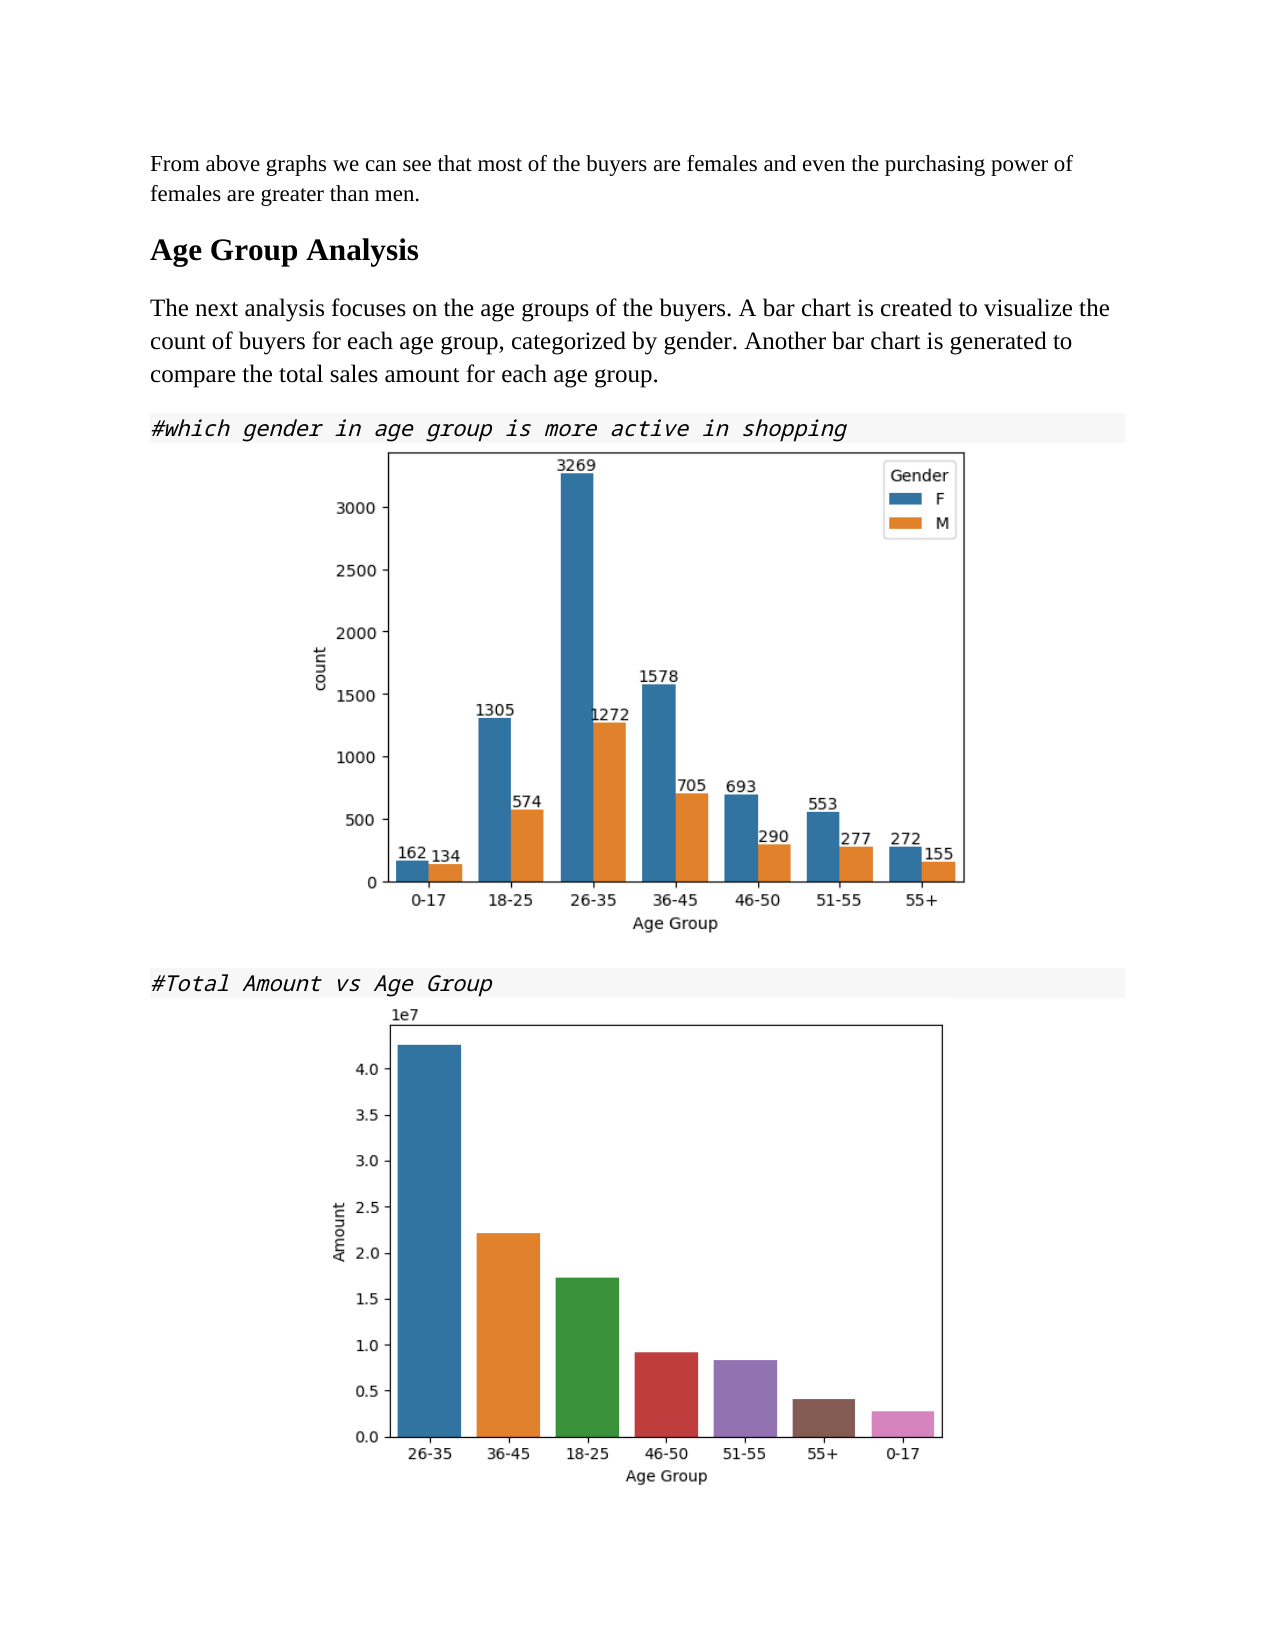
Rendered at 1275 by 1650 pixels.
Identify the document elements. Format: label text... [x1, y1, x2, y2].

text #Total Amount vs Age Group [150, 968, 1125, 998]
text Age Group Analysis [150, 231, 1125, 267]
text #which gender in age group is more active in shopping [150, 413, 1125, 443]
picture [322, 997, 953, 1496]
text From above graphs we can see that most of the buyers are females and even the purchasing power of females are greater than men. [150, 150, 1125, 207]
picture [301, 443, 974, 943]
text The next analysis focuses on the age groups of the buyers. A bar chart is created to visualize the count of buyers for each age group, categorized by gender. Another bar chart is generated to compare the total sales amount for each age group. [150, 293, 1125, 388]
